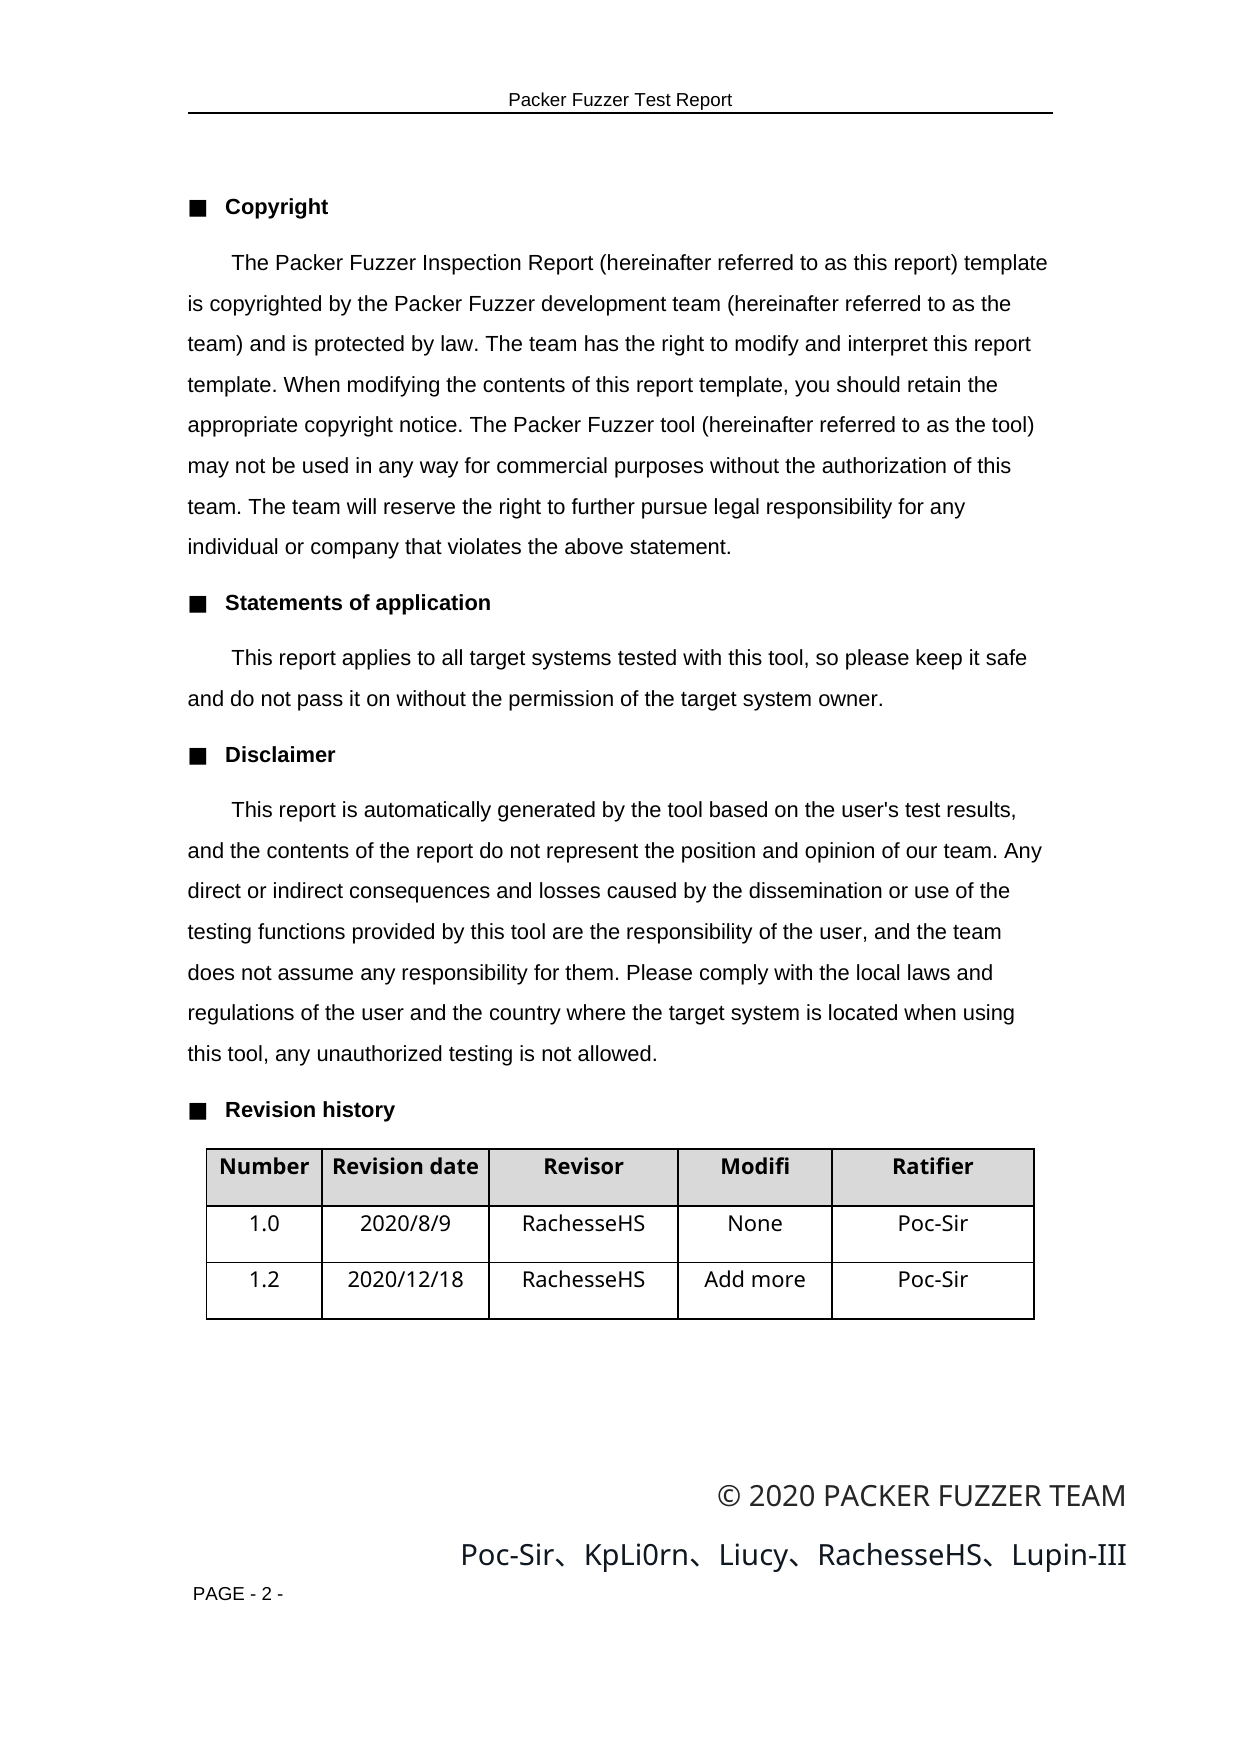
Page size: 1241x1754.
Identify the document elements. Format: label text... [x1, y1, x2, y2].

list Revision history [187, 1092, 1053, 1125]
list Statements of application [187, 586, 1053, 618]
list Copyright [187, 190, 1053, 222]
table_cell Poc-Sir [833, 1207, 1033, 1261]
table_cell None [679, 1207, 831, 1261]
table_cell RachesseHS [490, 1207, 677, 1261]
text This report applies to all target systems tested with this tool, so please keep it safe and do not pass it on without the permission of the target system owner. [187, 642, 1053, 715]
table_cell RachesseHS [490, 1263, 677, 1318]
table_header Revision date [323, 1150, 488, 1205]
table_cell Add more [679, 1263, 831, 1318]
table_header Ratifier [833, 1150, 1033, 1205]
table_header Revisor [490, 1150, 677, 1205]
table_header Number [207, 1150, 321, 1205]
table_cell Poc-Sir [833, 1263, 1033, 1318]
text The Packer Fuzzer Inspection Report (hereinafter referred to as this report) template is copyrighted by the Packer Fuzzer development team (hereinafter referred to as the team) and is protected by law. The team has the right to modify and interpret this report template. When modifying the contents of this report template, you should retain the appropriate copyright notice. The Packer Fuzzer tool (hereinafter referred to as the tool) may not be used in any way for commercial purposes without the authorization of this team. The team will reserve the right to further pursue legal responsibility for any individual or company that violates the above statement. [187, 246, 1053, 563]
text This report is automatically generated by the tool based on the user's test results, and the contents of the report do not represent the position and opinion of our team. Any direct or indirect consequences and losses caused by the dissemination or use of the testing functions provided by this tool are the responsibility of the user, and the team does not assume any responsibility for them. Please comply with the local laws and regulations of the user and the country where the target system is located when using this tool, any unauthorized testing is not allowed. [187, 793, 1053, 1070]
table_cell 1.0 [207, 1207, 321, 1261]
table_cell 2020/12/18 [323, 1263, 488, 1318]
table_cell 2020/8/9 [323, 1207, 488, 1261]
table_cell 1.2 [207, 1263, 321, 1318]
table_header Modifi [679, 1150, 831, 1205]
list Disclaimer [187, 737, 1053, 770]
